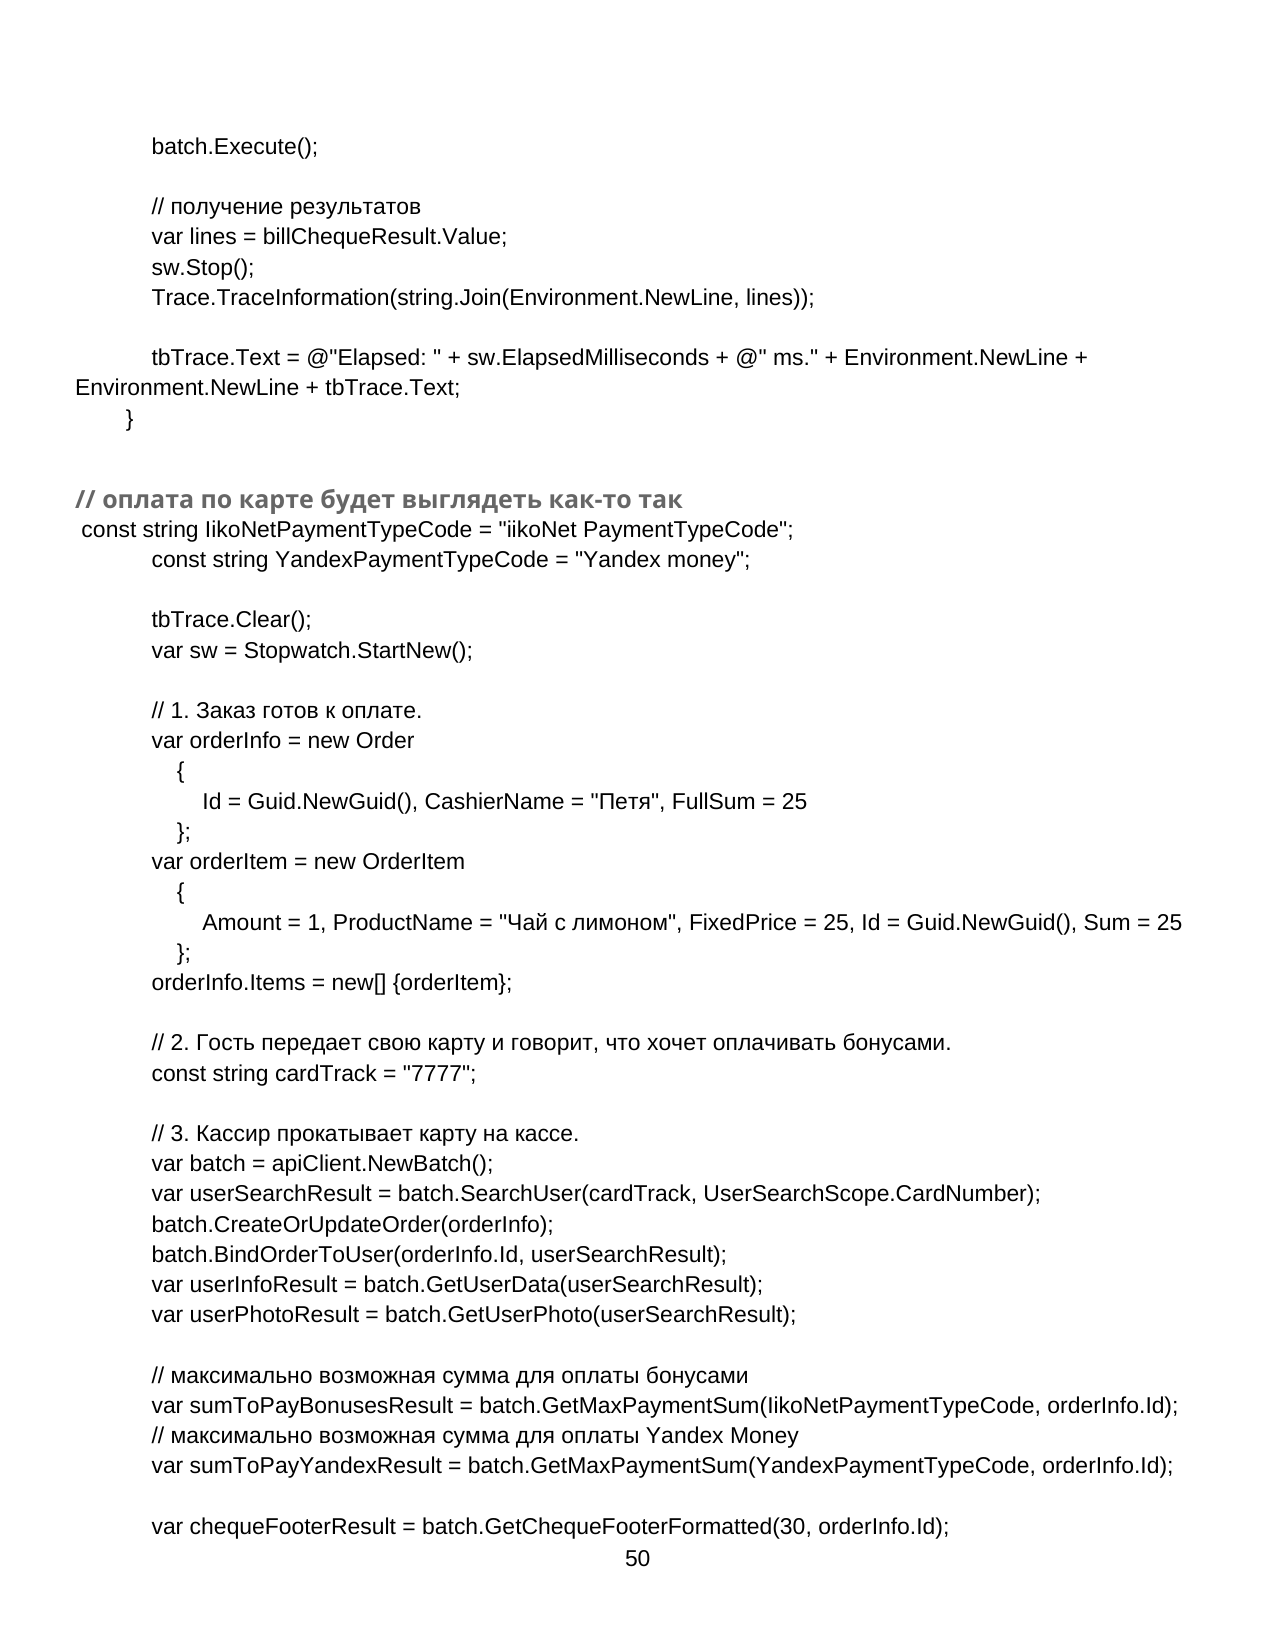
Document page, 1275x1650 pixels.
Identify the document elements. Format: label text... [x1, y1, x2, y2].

text tbTrace.Clear(); [75, 606, 1200, 633]
subtitle // оплата по карте будет выглядеть как-то так [75, 482, 1200, 516]
text batch.Execute(); [75, 133, 1200, 159]
text var sumToPayYandexResult = batch.GetMaxPaymentSum(YandexPaymentTypeCode, orderInfo.Id); [75, 1452, 1200, 1478]
text // 2. Гость передает свою карту и говорит, что хочет оплачивать бонусами. [75, 1029, 1200, 1056]
text Id = Guid.NewGuid(), CashierName = "Петя", FullSum = 25 [75, 788, 1200, 814]
text } [75, 404, 1200, 431]
text sw.Stop(); [75, 253, 1200, 280]
text var chequeFooterResult = batch.GetChequeFooterFormatted(30, orderInfo.Id); [75, 1513, 1200, 1539]
text batch.CreateOrUpdateOrder(orderInfo); [75, 1211, 1200, 1237]
text var lines = billChequeResult.Value; [75, 223, 1200, 250]
text var sw = Stopwatch.StartNew(); [75, 637, 1200, 663]
text // максимально возможная сумма для оплаты Yandex Money [75, 1422, 1200, 1448]
text // получение результатов [75, 193, 1200, 219]
text var userInfoResult = batch.GetUserData(userSearchResult); [75, 1271, 1200, 1297]
text var userPhotoResult = batch.GetUserPhoto(userSearchResult); [75, 1301, 1200, 1327]
text var sumToPayBonusesResult = batch.GetMaxPaymentSum(IikoNetPaymentTypeCode, orderInfo.Id); [75, 1392, 1200, 1418]
text Amount = 1, ProductName = "Чай с лимоном", FixedPrice = 25, Id = Guid.NewGuid(), Sum = 25 [75, 908, 1200, 935]
text { [75, 878, 1200, 904]
text }; [75, 939, 1200, 965]
text batch.BindOrderToUser(orderInfo.Id, userSearchResult); [75, 1241, 1200, 1267]
text const string YandexPaymentTypeCode = "Yandex money"; [75, 546, 1200, 572]
text var orderItem = new OrderItem [75, 848, 1200, 874]
text orderInfo.Items = new[] {orderItem}; [75, 969, 1200, 995]
text tbTrace.Text = @"Elapsed: " + sw.ElapsedMilliseconds + @" ms." + Environment.NewLine + Environment.NewLine + tbTrace.Text; [75, 344, 1200, 401]
text // 3. Кассир прокатывает карту на кассе. [75, 1120, 1200, 1146]
text // 1. Заказ готов к оплате. [75, 697, 1200, 723]
text const string cardTrack = "7777"; [75, 1059, 1200, 1086]
text }; [75, 818, 1200, 844]
text Trace.TraceInformation(string.Join(Environment.NewLine, lines)); [75, 284, 1200, 310]
text // максимально возможная сумма для оплаты бонусами [75, 1362, 1200, 1388]
text var orderInfo = new Order [75, 727, 1200, 753]
text { [75, 757, 1200, 784]
text var batch = apiClient.NewBatch(); [75, 1150, 1200, 1176]
text const string IikoNetPaymentTypeCode = "iikoNet PaymentTypeCode"; [75, 516, 1200, 542]
text var userSearchResult = batch.SearchUser(cardTrack, UserSearchScope.CardNumber); [75, 1180, 1200, 1207]
